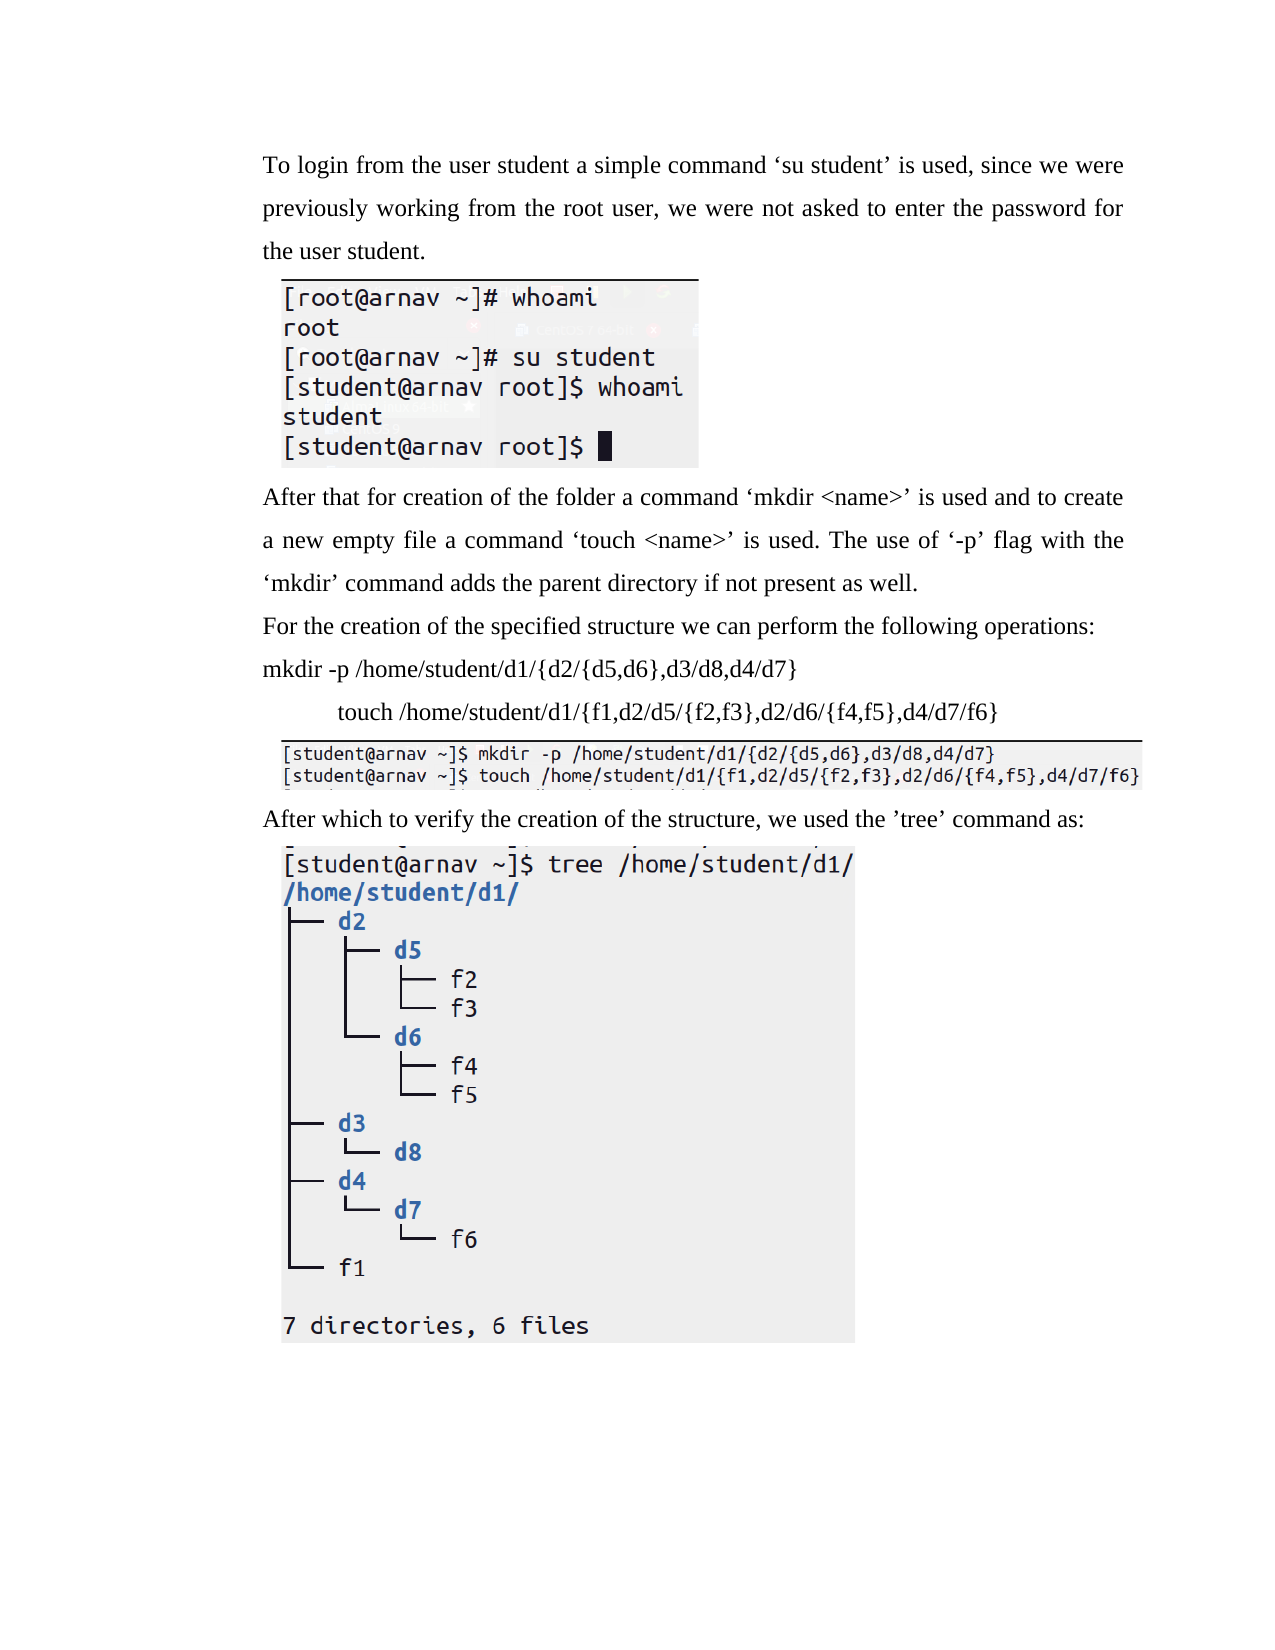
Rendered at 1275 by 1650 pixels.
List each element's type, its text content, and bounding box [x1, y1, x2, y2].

list touch /home/student/d1/{f1,d2/d5/{f2,f3},d2/d6/{f4,f5},d4/d7/f6} [262, 697, 1125, 726]
list To login from the user student a simple command ‘su student’ is used, since we were previously working from the root user, we were not asked to enter the password for the user student. [262, 150, 1125, 265]
list mkdir -p /home/student/d1/{d2/{d5,d6},d3/d8,d4/d7} [262, 654, 1125, 683]
list For the creation of the specified structure we can perform the following operations: [262, 611, 1125, 640]
list After which to verify the creation of the structure, we used the ’tree’ command as: [262, 741, 1125, 832]
list After that for creation of the folder a command ‘mkdir <name>’ is used and to create a new empty file a command ‘touch <name>’ is used. The use of ‘-p’ flag with the ‘mkdir’ command adds the parent directory if not present as well. [262, 482, 1125, 597]
